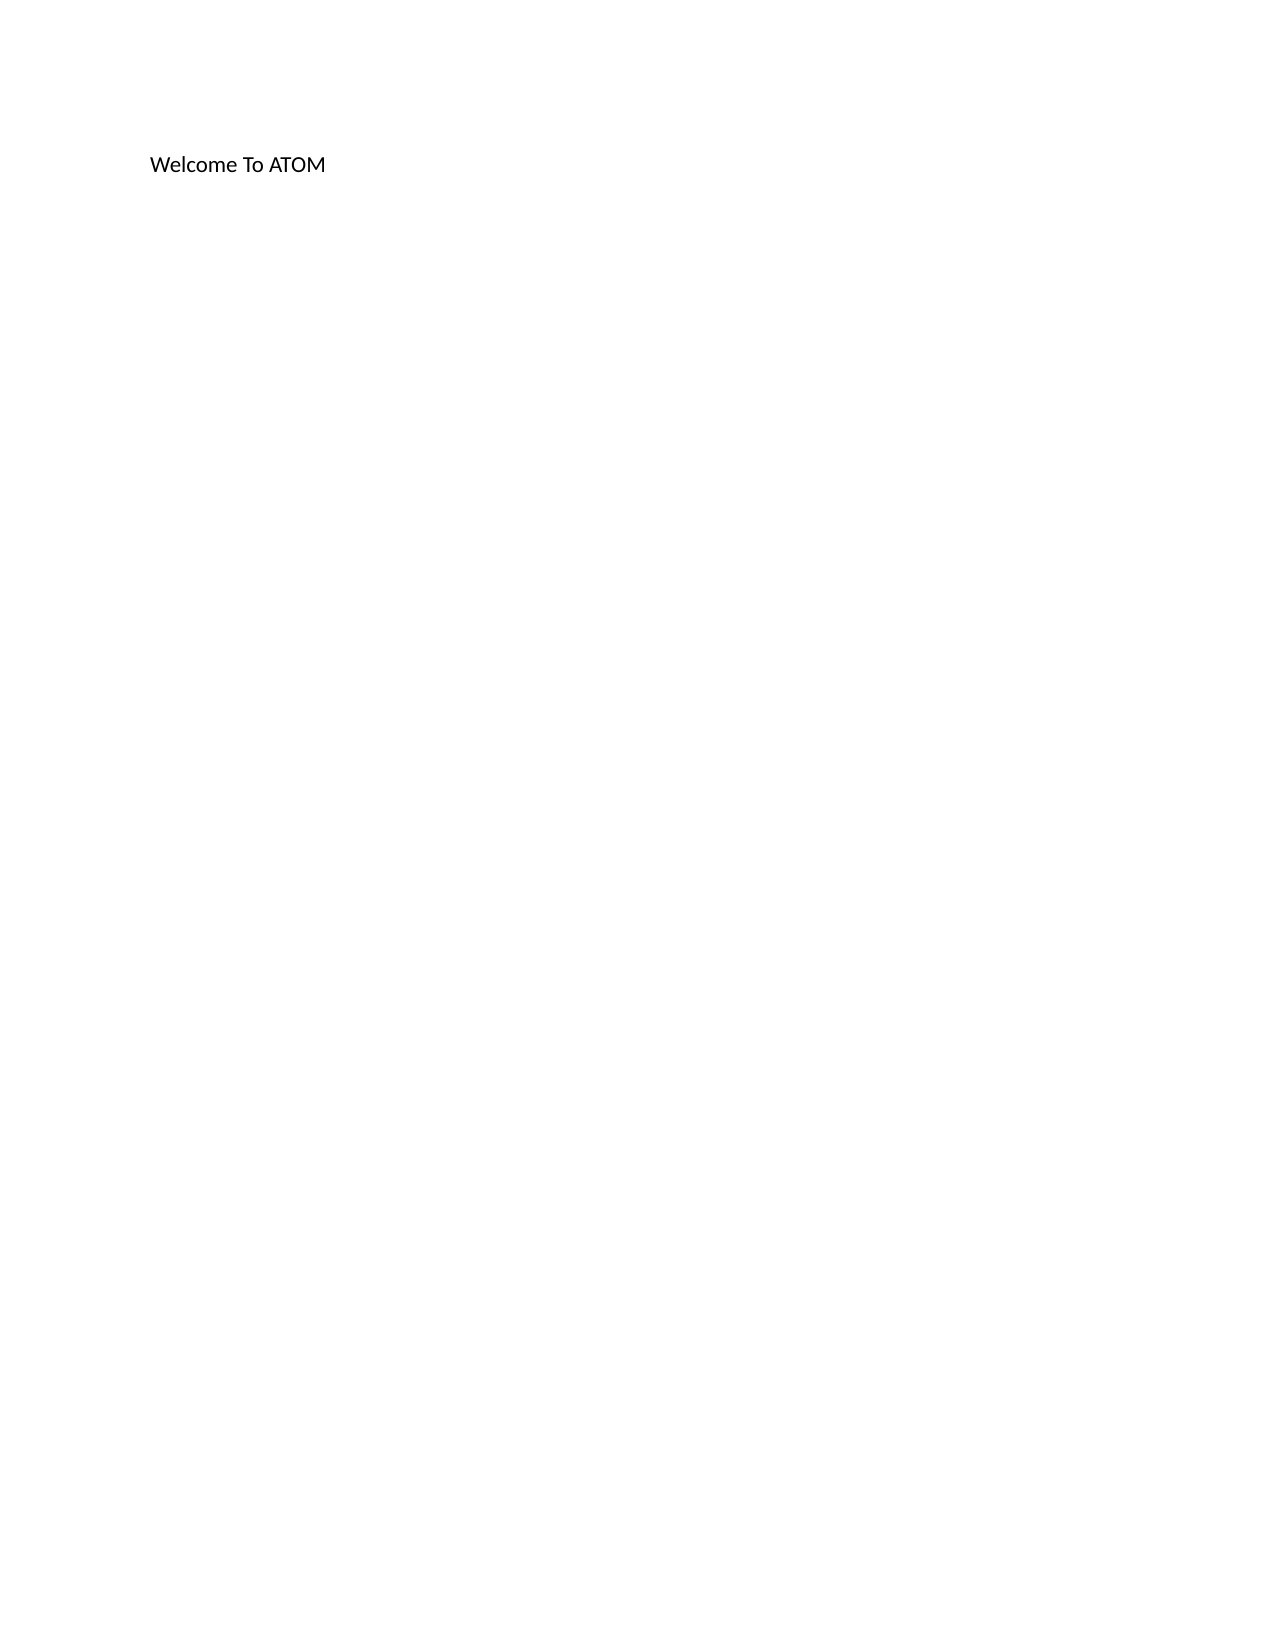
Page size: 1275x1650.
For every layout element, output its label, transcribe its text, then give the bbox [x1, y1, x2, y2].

text Welcome To ATOM [150, 150, 1125, 178]
